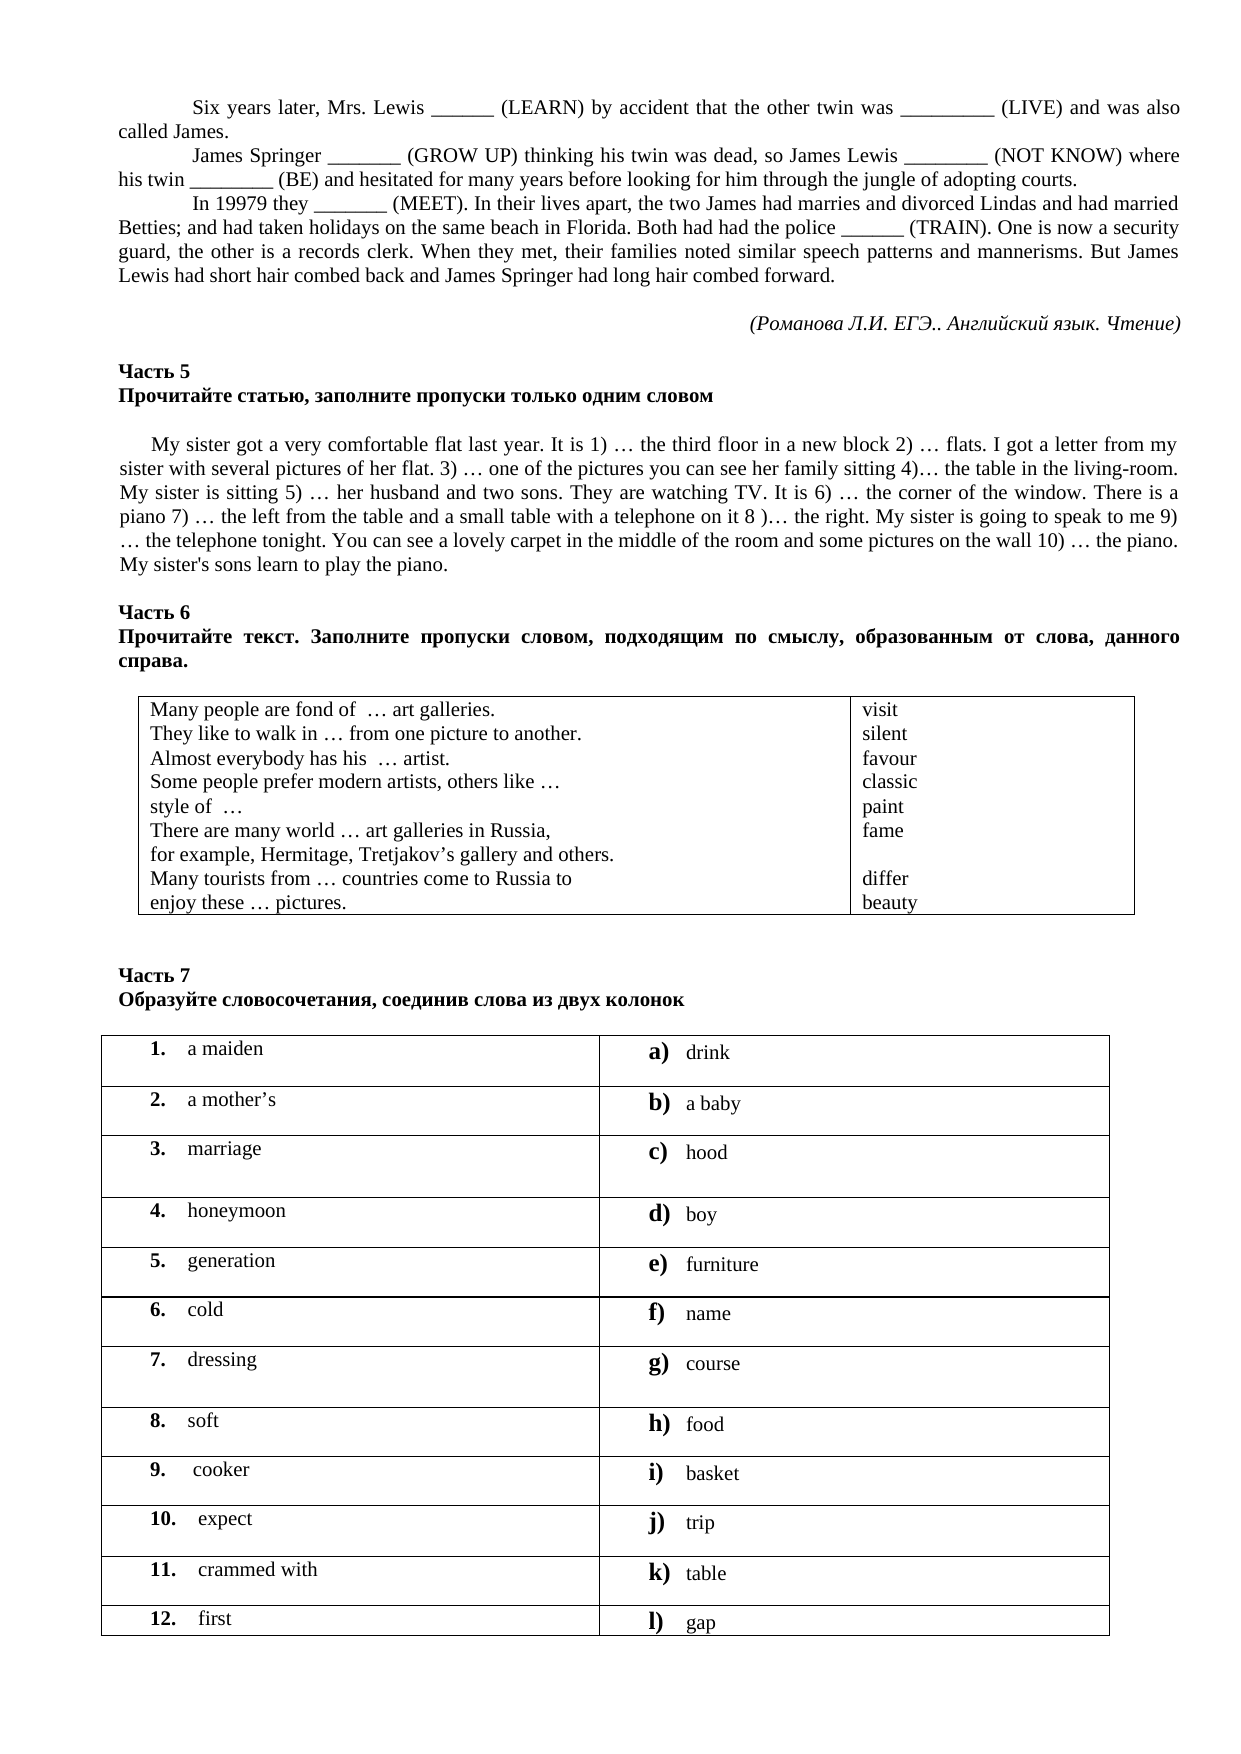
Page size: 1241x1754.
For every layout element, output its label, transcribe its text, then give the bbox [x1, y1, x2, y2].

list Прочитайте статью, заполните пропуски только одним словом [118, 383, 1181, 407]
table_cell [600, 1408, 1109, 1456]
list James Springer _______ (GROW UP) thinking his twin was dead, so James Lewis ________ (NOT KNOW) where his twin ________ (BE) and hesitated for many years before looking for him through the jungle of adopting courts. [118, 143, 1181, 191]
list Часть 6 [118, 600, 1181, 624]
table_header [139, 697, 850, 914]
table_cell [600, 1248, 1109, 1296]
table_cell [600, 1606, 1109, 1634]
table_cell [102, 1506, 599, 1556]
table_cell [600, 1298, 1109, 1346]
list Прочитайте текст. Заполните пропуски словом, подходящим по смыслу, образованным от слова, данного справа. [118, 624, 1181, 672]
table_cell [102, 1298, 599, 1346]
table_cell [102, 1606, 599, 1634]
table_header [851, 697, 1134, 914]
list In 19979 they _______ (MEET). In their lives apart, the two James had marries and divorced Lindas and had married Betties; and had taken holidays on the same beach in Florida. Both had had the police ______ (TRAIN). One is now a security guard, the other is a records clerk. When they met, their families noted similar speech patterns and mannerisms. But James Lewis had short hair combed back and James Springer had long hair combed forward. [118, 191, 1181, 287]
list Six years later, Mrs. Lewis ______ (LEARN) by accident that the other twin was _________ (LIVE) and was also called James. [118, 95, 1181, 143]
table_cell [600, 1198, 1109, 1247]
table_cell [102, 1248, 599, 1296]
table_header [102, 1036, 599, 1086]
text My sister got a very comfortable flat last year. It is 1) … the third floor in a new block 2) … flats. I got a letter from my sister with several pictures of her flat. 3) … one of the pictures you can see her family sitting 4)… the table in the living-room. My sister is sitting 5) … her husband and two sons. They are watching TV. It is 6) … the corner of the window. There is a piano 7) … the left from the table and a small table with a telephone on it 8 )… the right. My sister is going to speak to me 9) … the telephone tonight. You can see a lovely carpet in the middle of the room and some pictures on the wall 10) … the piano. My sister's sons learn to play the piano. [119, 432, 1181, 576]
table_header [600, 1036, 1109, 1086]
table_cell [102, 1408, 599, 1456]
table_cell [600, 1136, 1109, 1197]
list Образуйте словосочетания, соединив слова из двух колонок [118, 987, 1181, 1011]
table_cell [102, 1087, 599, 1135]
list Часть 5 [118, 359, 1181, 383]
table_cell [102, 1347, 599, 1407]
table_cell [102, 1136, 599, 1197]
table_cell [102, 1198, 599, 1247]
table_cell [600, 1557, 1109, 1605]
list (Романова Л.И. EГЭ.. Английский язык. Чтение) [118, 311, 1181, 335]
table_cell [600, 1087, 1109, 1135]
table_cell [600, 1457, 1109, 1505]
list Часть 7 [118, 963, 1181, 987]
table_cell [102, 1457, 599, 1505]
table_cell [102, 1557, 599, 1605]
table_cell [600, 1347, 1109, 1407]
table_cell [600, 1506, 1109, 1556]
